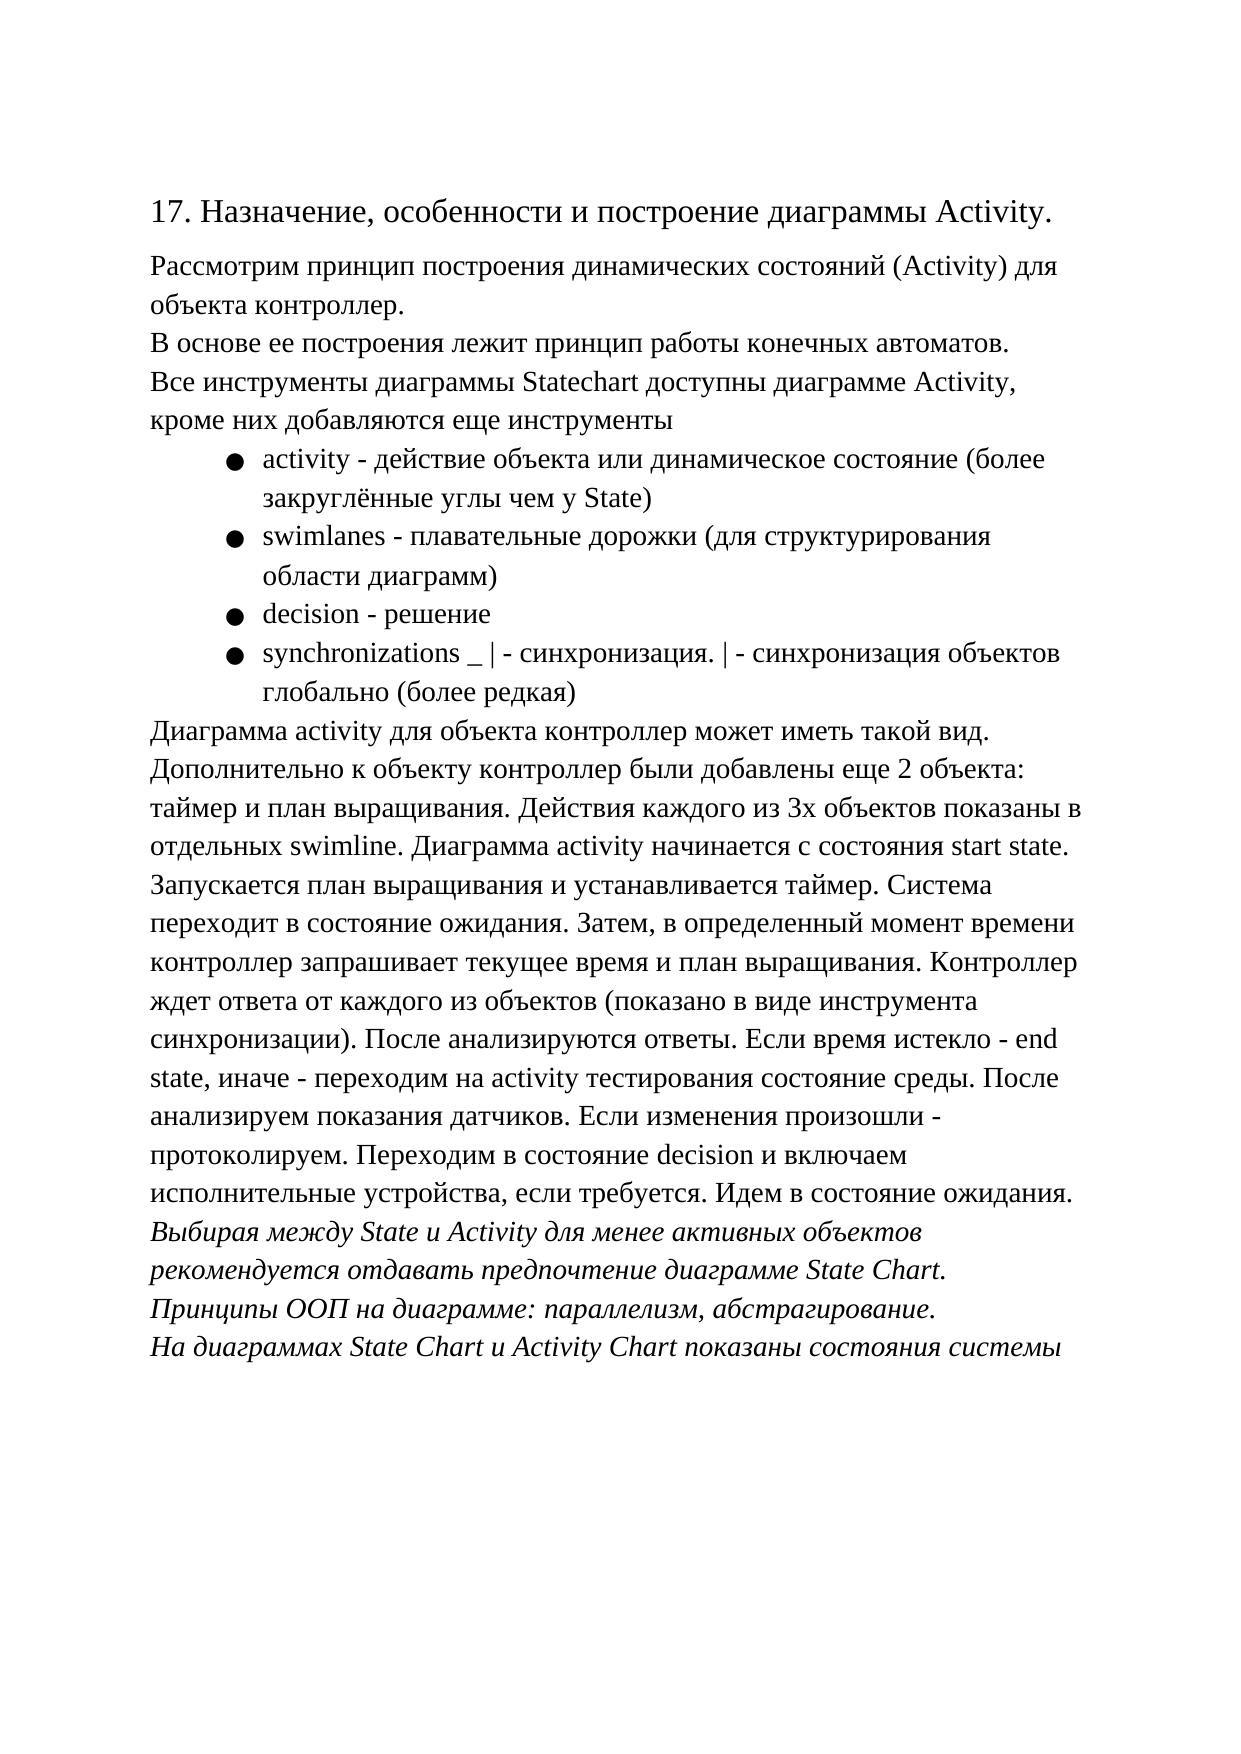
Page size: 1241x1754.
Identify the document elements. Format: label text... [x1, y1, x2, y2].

text Выбирая между State и Activity для менее активных объектов рекомендуется отдавать предпочтение диаграмме State Chart. [150, 1214, 1090, 1286]
list swimlanes - плавательные дорожки (для структурирования области диаграмм) [225, 518, 1090, 591]
subtitle 17. Назначение, особенности и построение диаграммы Activity. [150, 192, 1090, 230]
text Рассмотрим принцип построения динамических состояний (Activity) для объекта контроллер. [150, 248, 1090, 320]
text На диаграммах State Chart и Activity Chart показаны состояния системы [150, 1329, 1090, 1363]
text В основе ее построения лежит принцип работы конечных автоматов. [150, 325, 1090, 359]
text Принципы ООП на диаграмме: параллелизм, абстрагирование. [150, 1291, 1090, 1324]
list activity - действие объекта или динамическое состояние (более закруглённые углы чем у State) [225, 441, 1090, 513]
text Все инструменты диаграммы Statechart доступны диаграмме Activity, кроме них добавляются еще инструменты [150, 364, 1090, 436]
text Дополнительно к объекту контроллер были добавлены еще 2 объекта: таймер и план выращивания. Действия каждого из 3х объектов показаны в отдельных swimline. Диаграмма activity начинается с состояния start state. Запускается план выращивания и устанавливается таймер. Система переходит в состояние ожидания. Затем, в определенный момент времени контроллер запрашивает текущее время и план выращивания. Контроллер ждет ответа от каждого из объектов (показано в виде инструмента синхронизации). После анализируются ответы. Если время истекло - end state, иначе - переходим на activity тестирования состояние среды. После анализируем показания датчиков. Если изменения произошли - протоколируем. Переходим в состояние decision и включаем исполнительные устройства, если требуется. Идем в состояние ожидания. [150, 751, 1090, 1209]
text Диаграмма activity для объекта контроллер может иметь такой вид. [150, 713, 1090, 746]
list decision - решение [225, 596, 1090, 630]
list synchronizations _ | - синхронизация. | - синхронизация объектов глобально (более редкая) [225, 635, 1090, 708]
